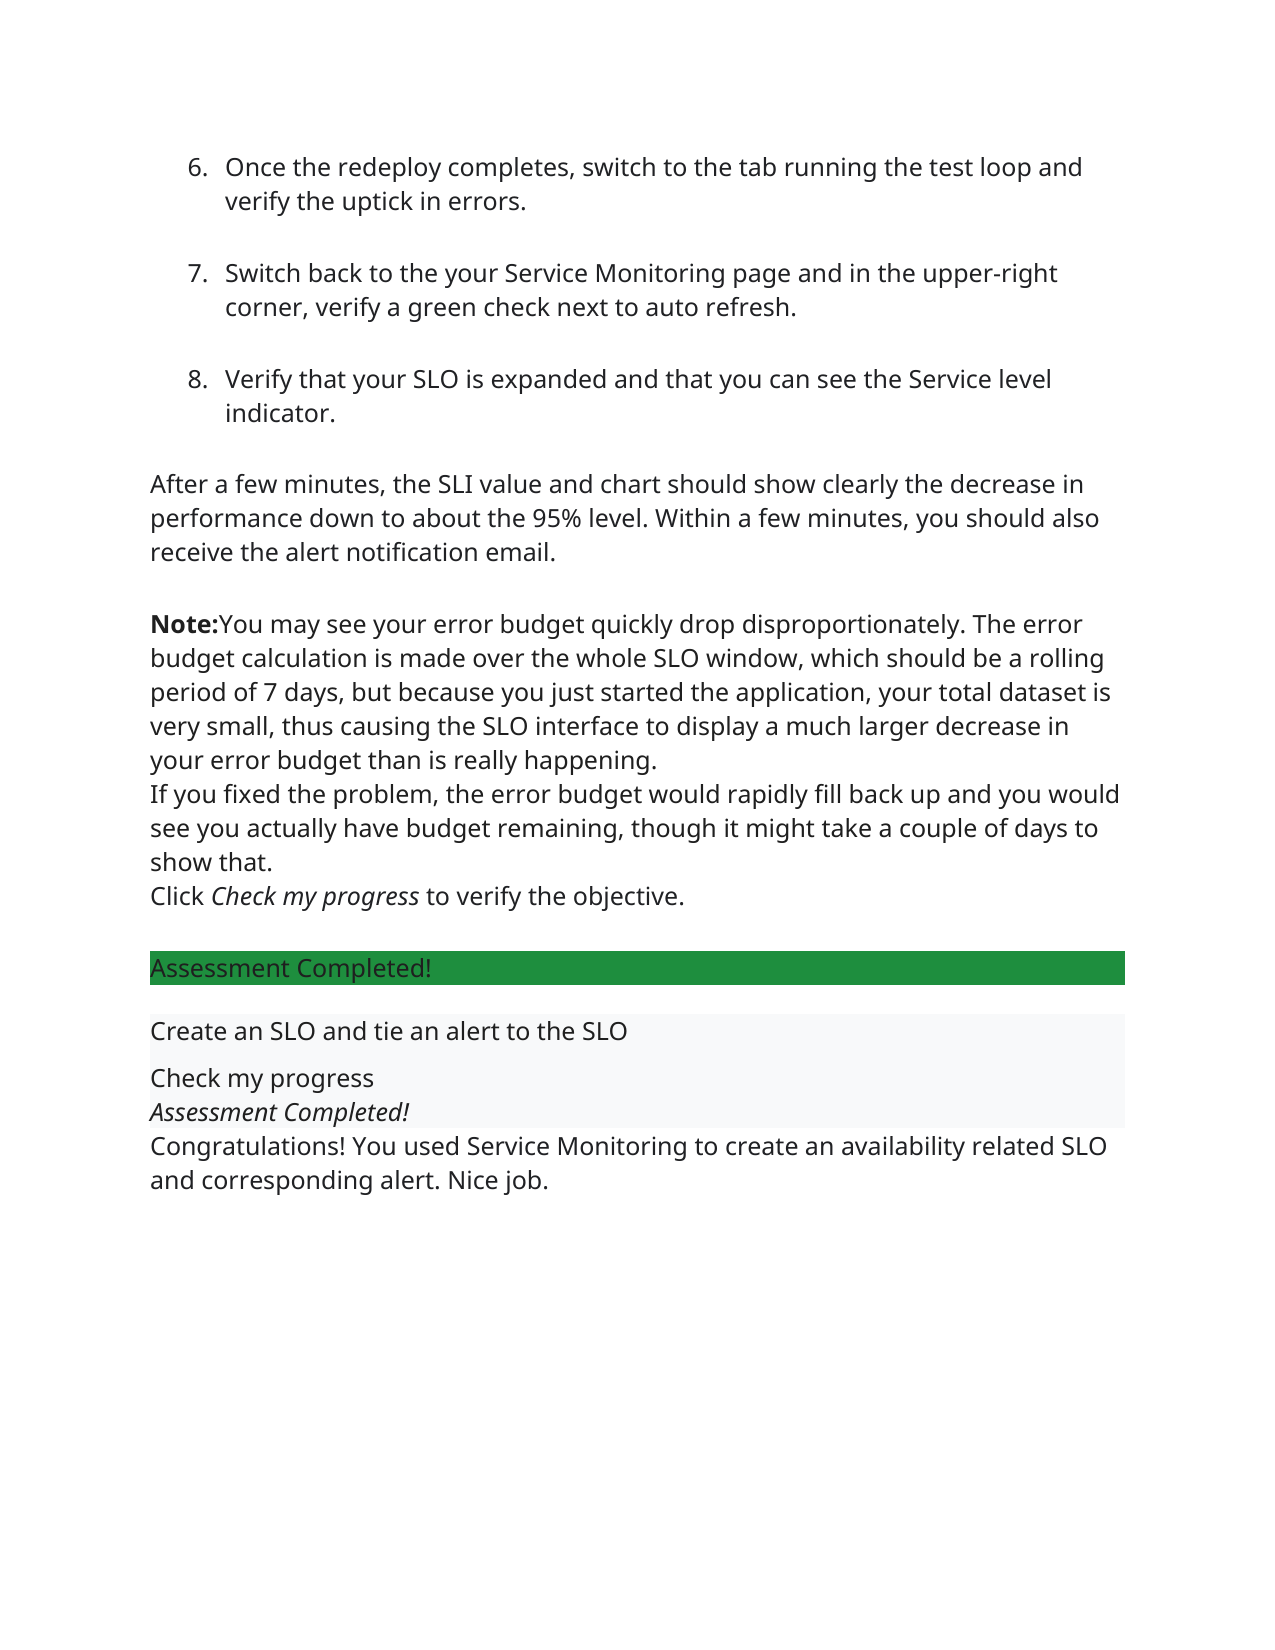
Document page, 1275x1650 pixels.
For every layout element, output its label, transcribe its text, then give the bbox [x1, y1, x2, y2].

text Assessment Completed! [150, 1094, 1125, 1128]
text Note:You may see your error budget quickly drop disproportionately. The error budget calculation is made over the whole SLO window, which should be a rolling period of 7 days, but because you just started the application, your total dataset is very small, thus causing the SLO interface to display a much larger decrease in your error budget than is really happening. [150, 607, 1125, 777]
list Switch back to the your Service Monitoring page and in the upper-right corner, verify a green check next to auto refresh. [187, 256, 1125, 324]
text Check my progress [150, 1060, 1125, 1094]
text After a few minutes, the SLI value and chart should show clearly the decrease in performance down to about the 95% level. Within a few minutes, you should also receive the alert notification email. [150, 467, 1125, 569]
list Verify that your SLO is expanded and that you can see the Service level indicator. [187, 361, 1125, 429]
text Create an SLO and tie an alert to the SLO [150, 1014, 1125, 1048]
text Click Check my progress to verify the objective. [150, 879, 1125, 913]
list Once the redeploy completes, switch to the tab running the test loop and verify the uptick in errors. [187, 150, 1125, 218]
text Assessment Completed! [150, 951, 1125, 985]
text Congratulations! You used Service Monitoring to create an availability related SLO and corresponding alert. Nice job. [150, 1128, 1125, 1197]
text If you fixed the problem, the error budget would rapidly fill back up and you would see you actually have budget remaining, though it might take a couple of days to show that. [150, 777, 1125, 879]
